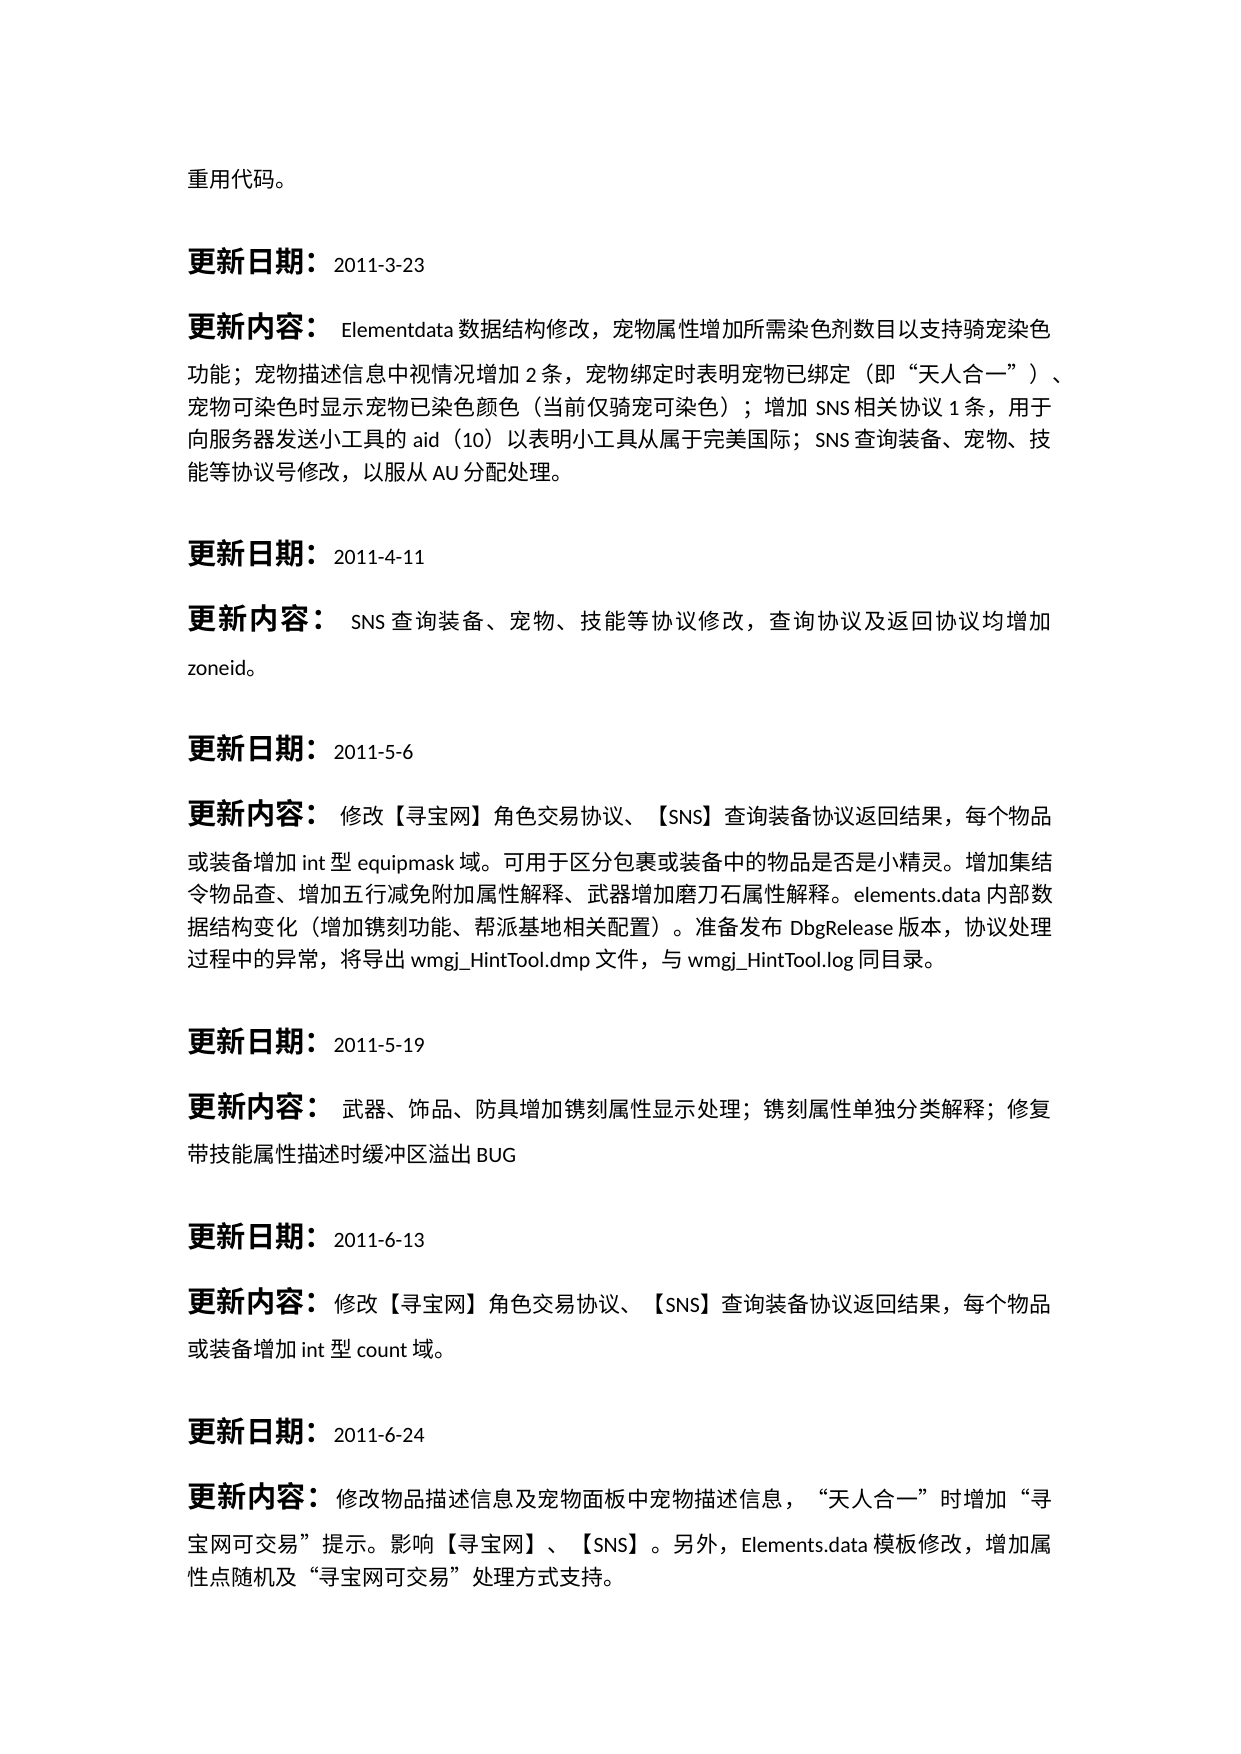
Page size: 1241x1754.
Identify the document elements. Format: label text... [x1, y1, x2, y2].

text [187, 162, 1053, 194]
text 更新日期：2011-3-23 [187, 227, 1053, 292]
text 更新日期：2011-6-24 [187, 1397, 1053, 1462]
text 更新内容： 武器、饰品、防具增加镌刻属性显示处理；镌刻属性单独分类解释；修复带技能属性描述时缓冲区溢出BUG [187, 1072, 1053, 1169]
text 更新内容：修改物品描述信息及宠物面板中宠物描述信息，“天人合一”时增加“寻宝网可交易”提示。影响【寻宝网】、【SNS】。另外，Elements.data模板修改，增加属性点随机及“寻宝网可交易”处理方式支持。 [187, 1462, 1053, 1592]
text 更新日期：2011-6-13 [187, 1202, 1053, 1267]
text 更新日期：2011-4-11 [187, 519, 1053, 584]
text 更新日期：2011-5-19 [187, 1007, 1053, 1072]
text 更新日期：2011-5-6 [187, 714, 1053, 779]
text 更新内容： Elementdata数据结构修改，宠物属性增加所需染色剂数目以支持骑宠染色功能；宠物描述信息中视情况增加2条，宠物绑定时表明宠物已绑定（即“天人合一”）、宠物可染色时显示宠物已染色颜色（当前仅骑宠可染色）；增加SNS相关协议1条，用于向服务器发送小工具的aid（10）以表明小工具从属于完美国际；SNS查询装备、宠物、技能等协议号修改，以服从AU分配处理。 [187, 292, 1053, 487]
text 更新内容： 修改【寻宝网】角色交易协议、【SNS】查询装备协议返回结果，每个物品或装备增加int 型 equipmask 域。可用于区分包裹或装备中的物品是否是小精灵。增加集结令物品查、增加五行减免附加属性解释、武器增加磨刀石属性解释。elements.data 内部数据结构变化（增加镌刻功能、帮派基地相关配置）。准备发布DbgRelease版本，协议处理过程中的异常，将导出wmgj_HintTool.dmp 文件，与 wmgj_HintTool.log 同目录。 [187, 779, 1053, 974]
text 更新内容： SNS查询装备、宠物、技能等协议修改，查询协议及返回协议均增加zoneid。 [187, 584, 1053, 682]
text 更新内容：修改【寻宝网】角色交易协议、【SNS】查询装备协议返回结果，每个物品或装备增加int 型 count 域。 [187, 1267, 1053, 1364]
